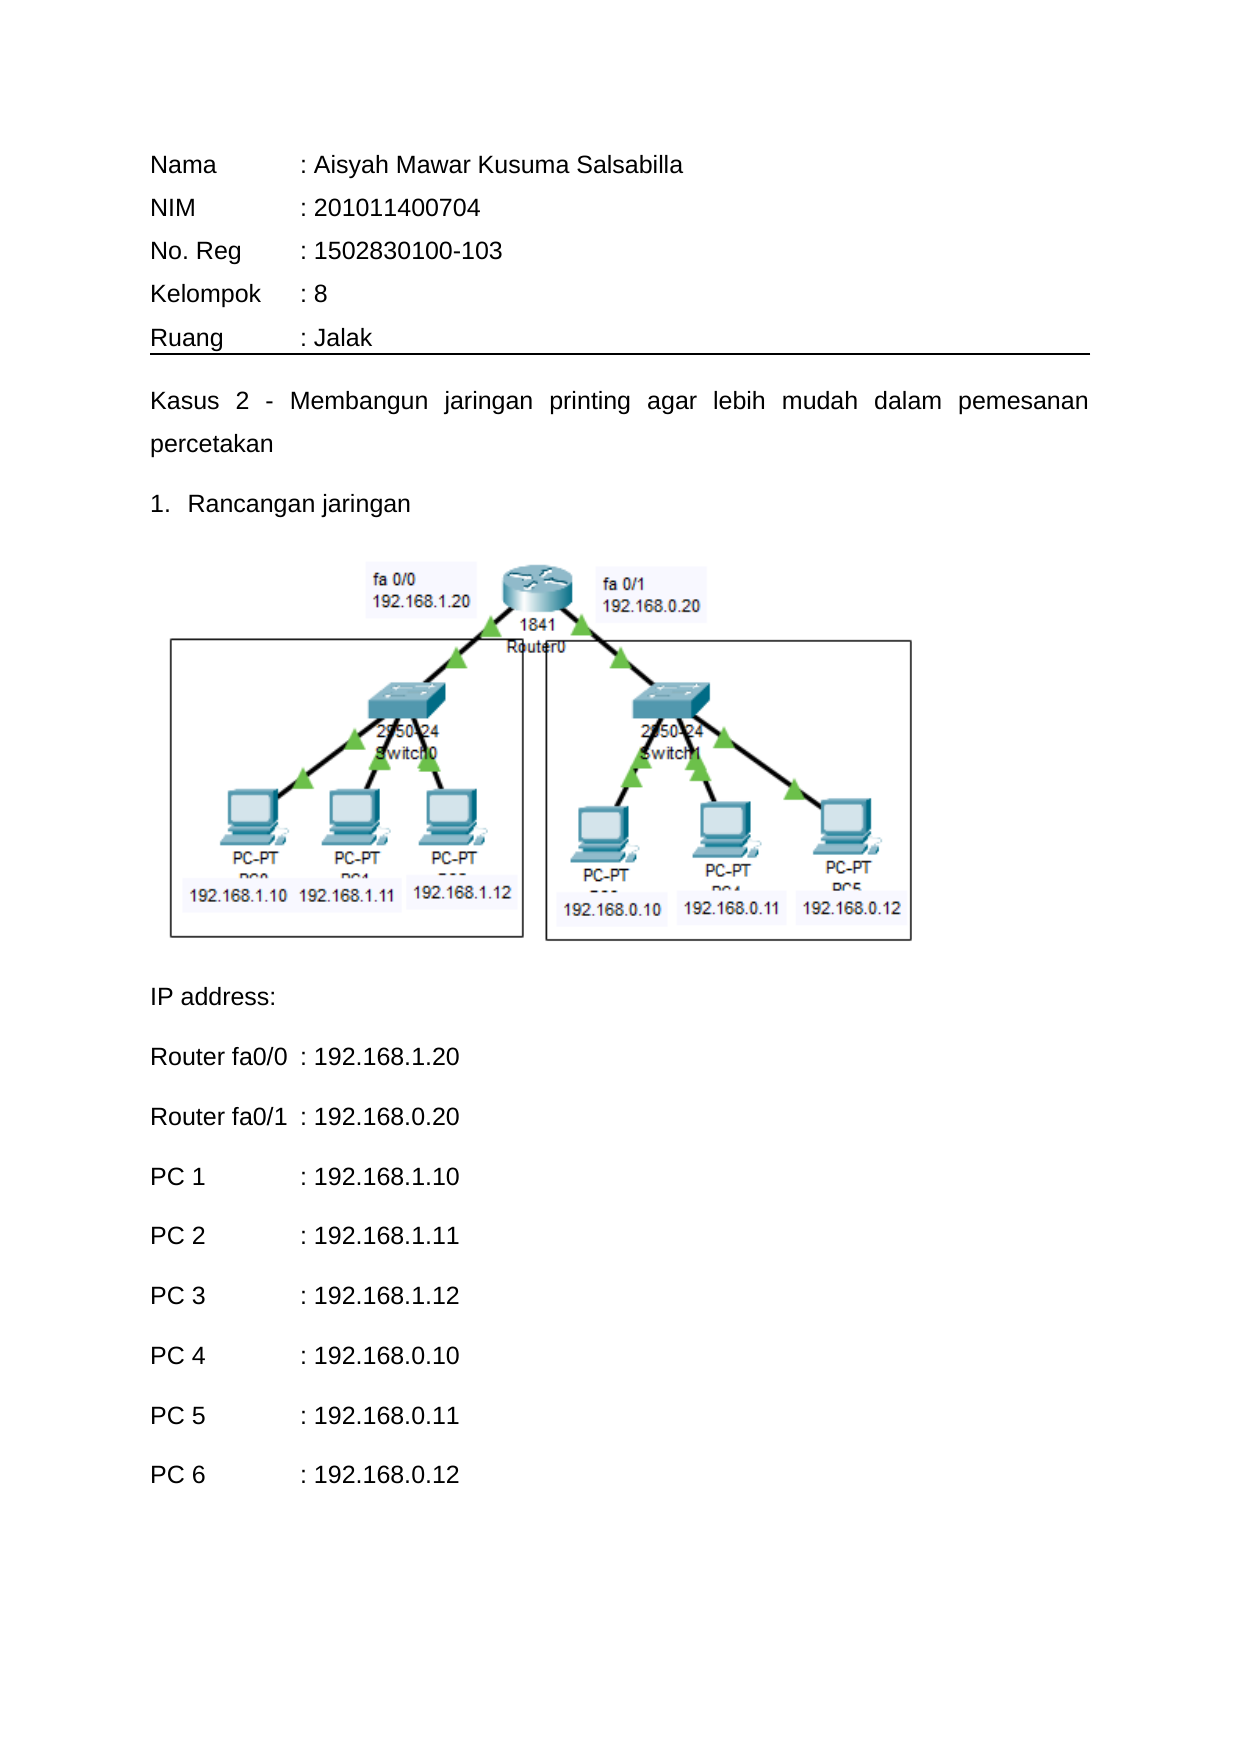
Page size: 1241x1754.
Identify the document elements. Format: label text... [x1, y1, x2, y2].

text Router fa0/1 : 192.168.0.20 [150, 1102, 1090, 1131]
text PC 2 : 192.168.1.11 [150, 1221, 1090, 1250]
text PC 6 : 192.168.0.12 [150, 1461, 1090, 1489]
text PC 5 : 192.168.0.11 [150, 1401, 1090, 1429]
text Kasus 2 - Membangun jaringan printing agar lebih mudah dalam pemesanan percetakan [150, 386, 1090, 458]
text PC 3 : 192.168.1.12 [150, 1281, 1090, 1310]
text Router fa0/0 : 192.168.1.20 [150, 1042, 1090, 1071]
text PC 4 : 192.168.0.10 [150, 1341, 1090, 1370]
picture [150, 548, 937, 952]
text IP address: [150, 982, 1090, 1011]
text Nama : Aisyah Mawar Kusuma Salsabilla NIM : 201011400704 No. Reg : 1502830100-103 Kelompok : 8 Ruang : Jalak [150, 150, 1090, 353]
text PC 1 : 192.168.1.10 [150, 1162, 1090, 1190]
list Rancangan jaringan [150, 489, 1090, 518]
